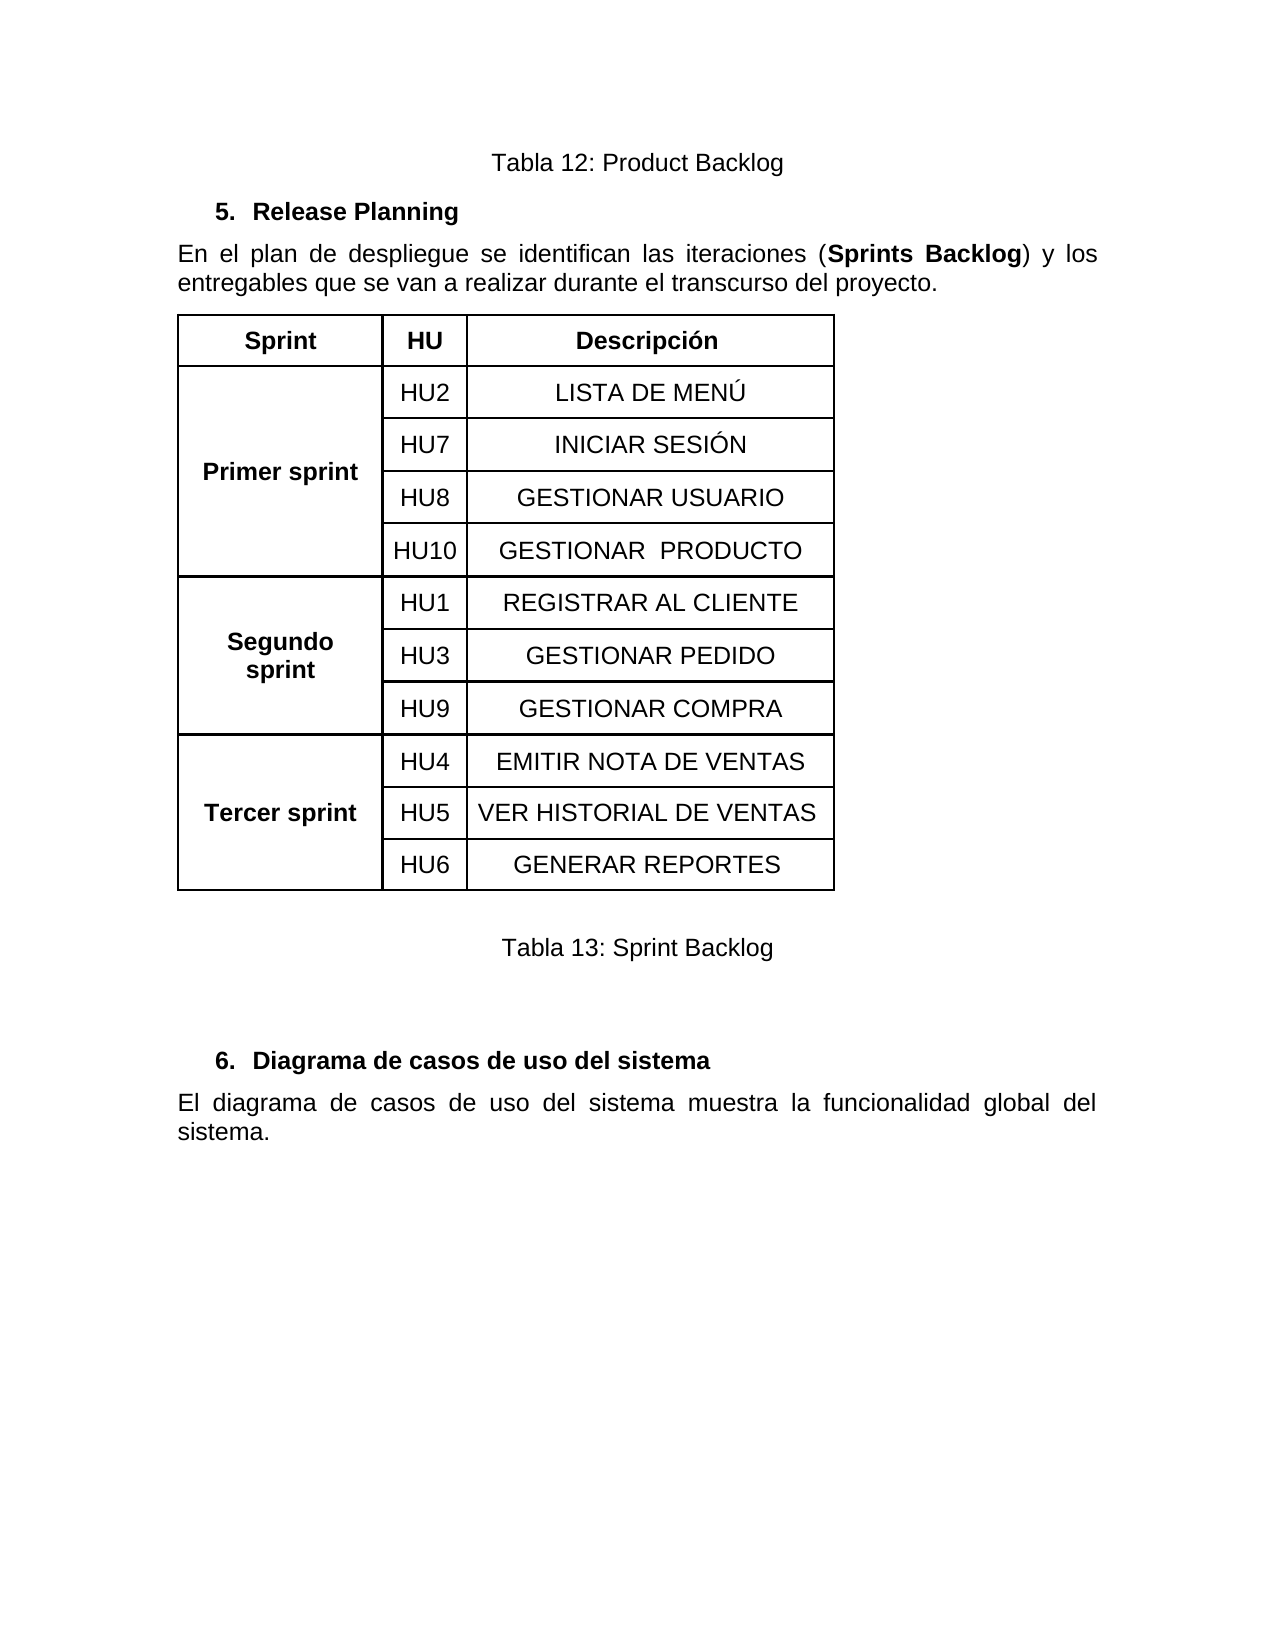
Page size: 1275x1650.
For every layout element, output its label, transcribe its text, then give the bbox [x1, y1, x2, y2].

text Tabla 12: Product Backlog [177, 148, 1098, 176]
table_cell VER HISTORIAL DE VENTAS [468, 788, 833, 837]
table_cell HU9 [384, 683, 466, 733]
table_cell HU4 [384, 736, 466, 786]
table_cell EMITIR NOTA DE VENTAS [468, 736, 833, 786]
table_cell GESTIONAR USUARIO [468, 472, 833, 522]
table_cell HU2 [384, 367, 466, 417]
table_cell GENERAR REPORTES [468, 840, 833, 889]
table_cell GESTIONAR COMPRA [468, 683, 833, 733]
text En el plan de despliegue se identifican las iteraciones (Sprints Backlog) y los entregables que se van a realizar durante el transcurso del proyecto. [177, 239, 1098, 297]
table_cell GESTIONAR PEDIDO [468, 630, 833, 680]
table_cell HU7 [384, 419, 466, 469]
table_header HU [384, 316, 466, 365]
table_cell HU5 [384, 788, 466, 837]
table_cell HU6 [384, 840, 466, 889]
table_cell Segundo sprint [179, 578, 381, 733]
subtitle Release Planning [215, 197, 1098, 226]
table_cell Tercer sprint [179, 736, 381, 889]
table_header Sprint [179, 316, 381, 365]
table_cell HU3 [384, 630, 466, 680]
text El diagrama de casos de uso del sistema muestra la funcionalidad global del sistema. [177, 1088, 1098, 1146]
table_header Descripción [468, 316, 833, 365]
text Tabla 13: Sprint Backlog [177, 933, 1098, 962]
table_cell HU1 [384, 578, 466, 628]
table_cell HU8 [384, 472, 466, 522]
table_cell GESTIONAR PRODUCTO [468, 524, 833, 575]
table_cell REGISTRAR AL CLIENTE [468, 578, 833, 628]
subtitle Diagrama de casos de uso del sistema [215, 1046, 1098, 1075]
table_cell LISTA DE MENÚ [468, 367, 833, 417]
table_cell HU10 [384, 524, 466, 575]
table_cell INICIAR SESIÓN [468, 419, 833, 469]
table_cell Primer sprint [179, 367, 381, 575]
